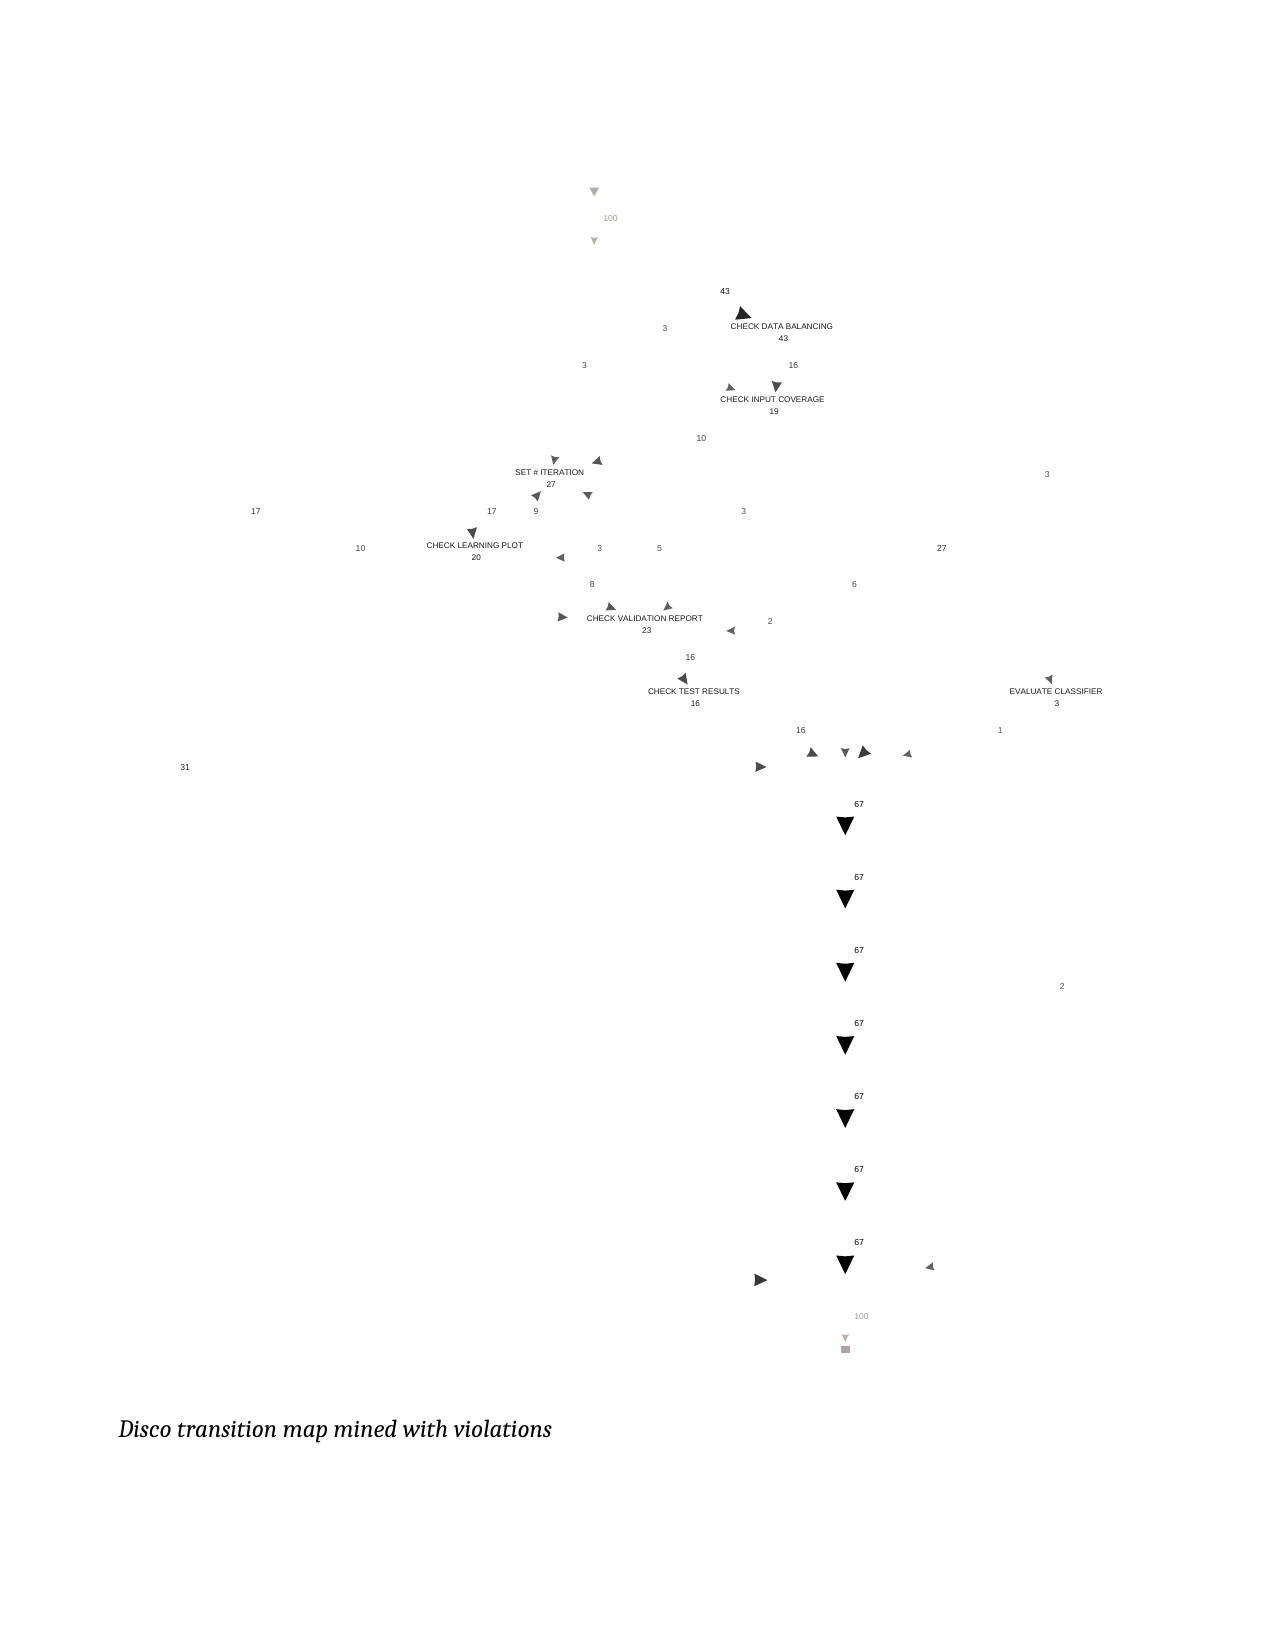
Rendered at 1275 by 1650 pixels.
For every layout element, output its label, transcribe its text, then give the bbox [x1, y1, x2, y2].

text Disco transition map mined with violations [118, 1415, 1157, 1444]
